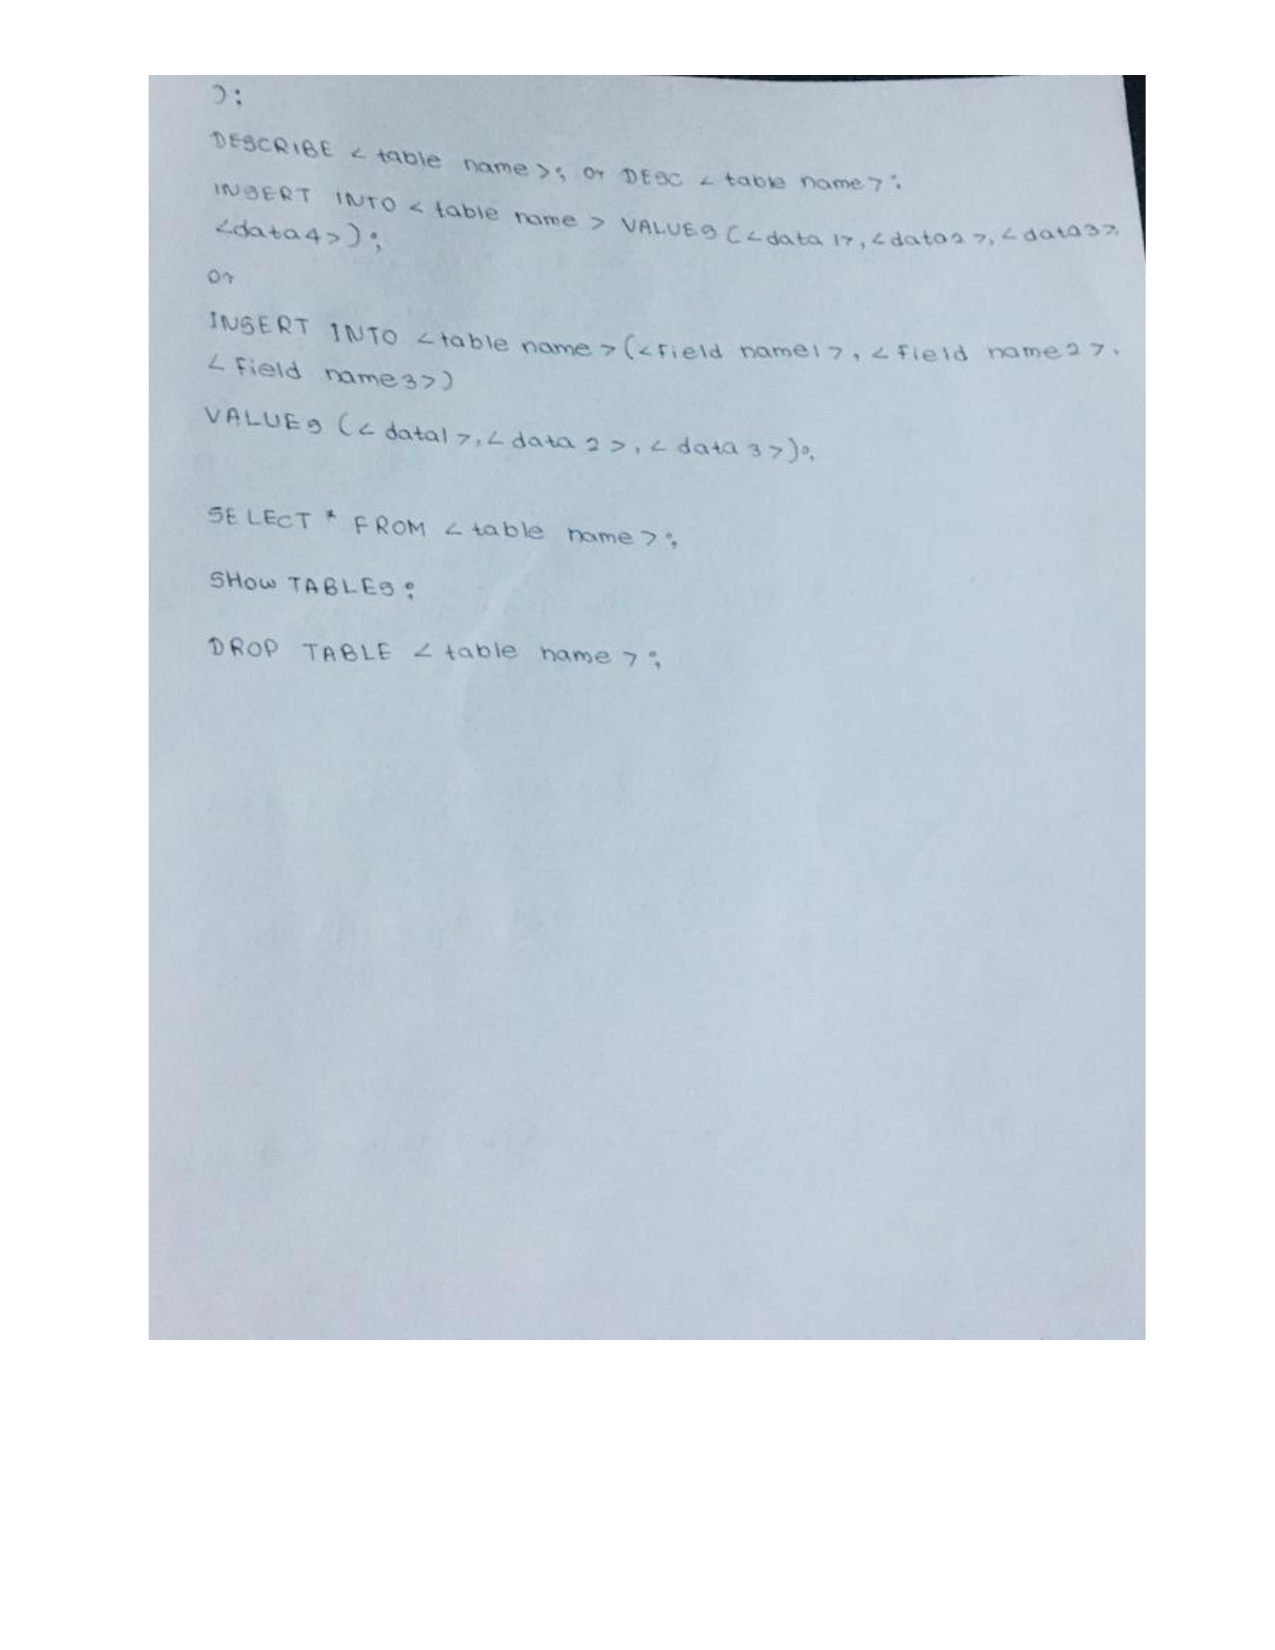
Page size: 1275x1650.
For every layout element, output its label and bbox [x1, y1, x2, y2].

picture [148, 75, 1146, 1340]
